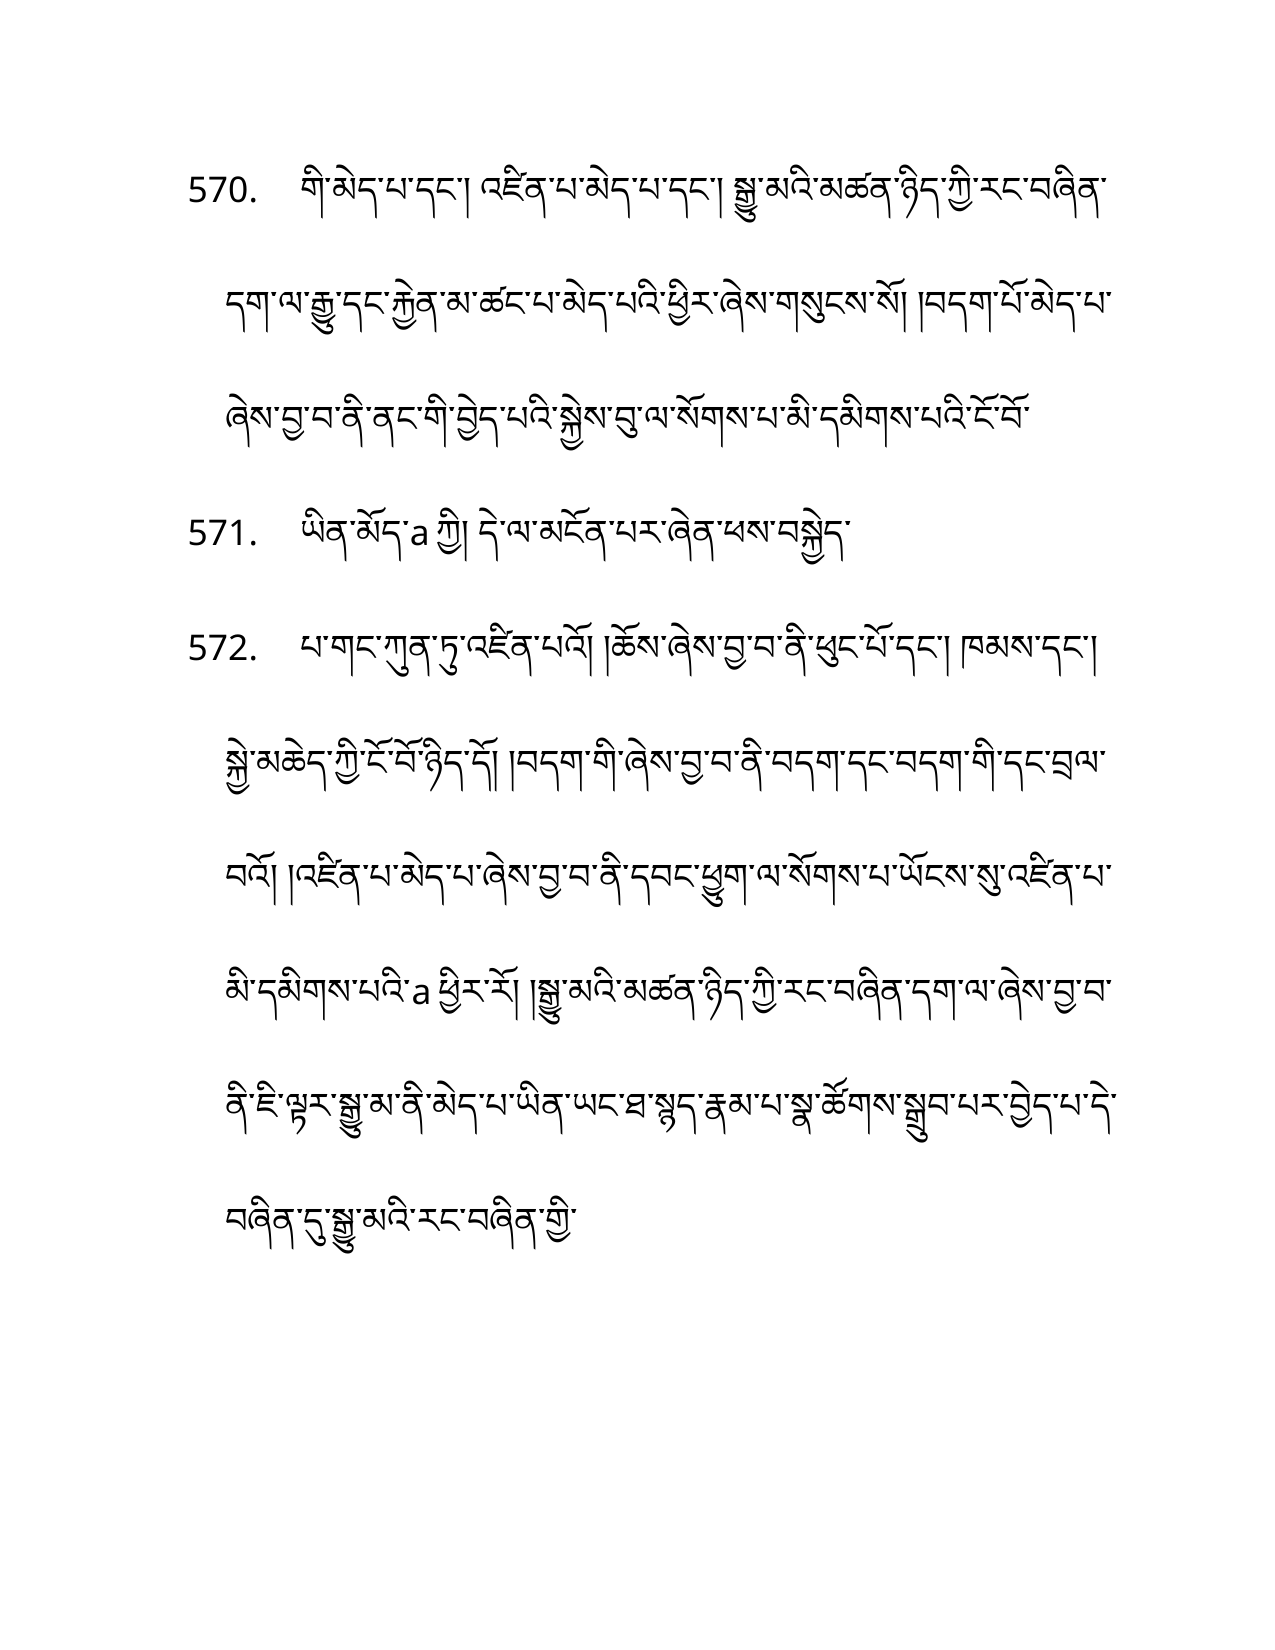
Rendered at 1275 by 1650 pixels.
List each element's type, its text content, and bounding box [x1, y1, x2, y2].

list ཡིན་མོད་aཀྱི། དེ་ལ་མངོན་པར་ཞེན་ཕས་བསྐྱེད་ [187, 494, 1125, 593]
list པ་གང་ཀུན་ཏུ་འཛིན་པའོ། །ཆོས་ཞེས་བྱ་བ་ནི་ཕུང་པོ་དང༌། ཁམས་དང༌། སྐྱེ་མཆེད་ཀྱི་ངོ་བོ་ཉིད་དོ། །བདག་གི་ཞེས་བྱ་བ་ནི་བདག་དང་བདག་གི་དང་བྲལ་བའོ། །འཛིན་པ་མེད་པ་ཞེས་བྱ་བ་ནི་དབང་ཕྱུག་ལ་སོགས་པ་ཡོངས་སུ་འཛིན་པ་མི་དམིགས་པའི་aཕྱིར་རོ། །སྒྱུ་མའི་མཚན་ཉིད་ཀྱི་རང་བཞིན་དག་ལ་ཞེས་བྱ་བ་ནི་ཇི་ལྟར་སྒྱུ་མ་ནི་མེད་པ་ཡིན་ཡང་ཐ་སྙད་རྣམ་པ་སྣ་ཚོགས་སྒྲུབ་པར་བྱེད་པ་དེ་བཞིན་དུ་སྒྱུ་མའི་རང་བཞིན་གྱི་ [187, 608, 1125, 1281]
list གི་མེད་པ་དང༌། འཛིན་པ་མེད་པ་དང༌། སྒྱུ་མའི་མཚན་ཉིད་ཀྱི་རང་བཞིན་དག་ལ་རྒྱུ་དང་རྐྱེན་མ་ཚང་པ་མེད་པའི་ཕྱིར་ཞེས་གསུངས་སོ། །བདག་པོ་མེད་པ་ཞེས་བྱ་བ་ནི་ནང་གི་བྱེད་པའི་སྐྱེས་བུ་ལ་སོགས་པ་མི་དམིགས་པའི་ངོ་བོ་ [187, 150, 1125, 479]
